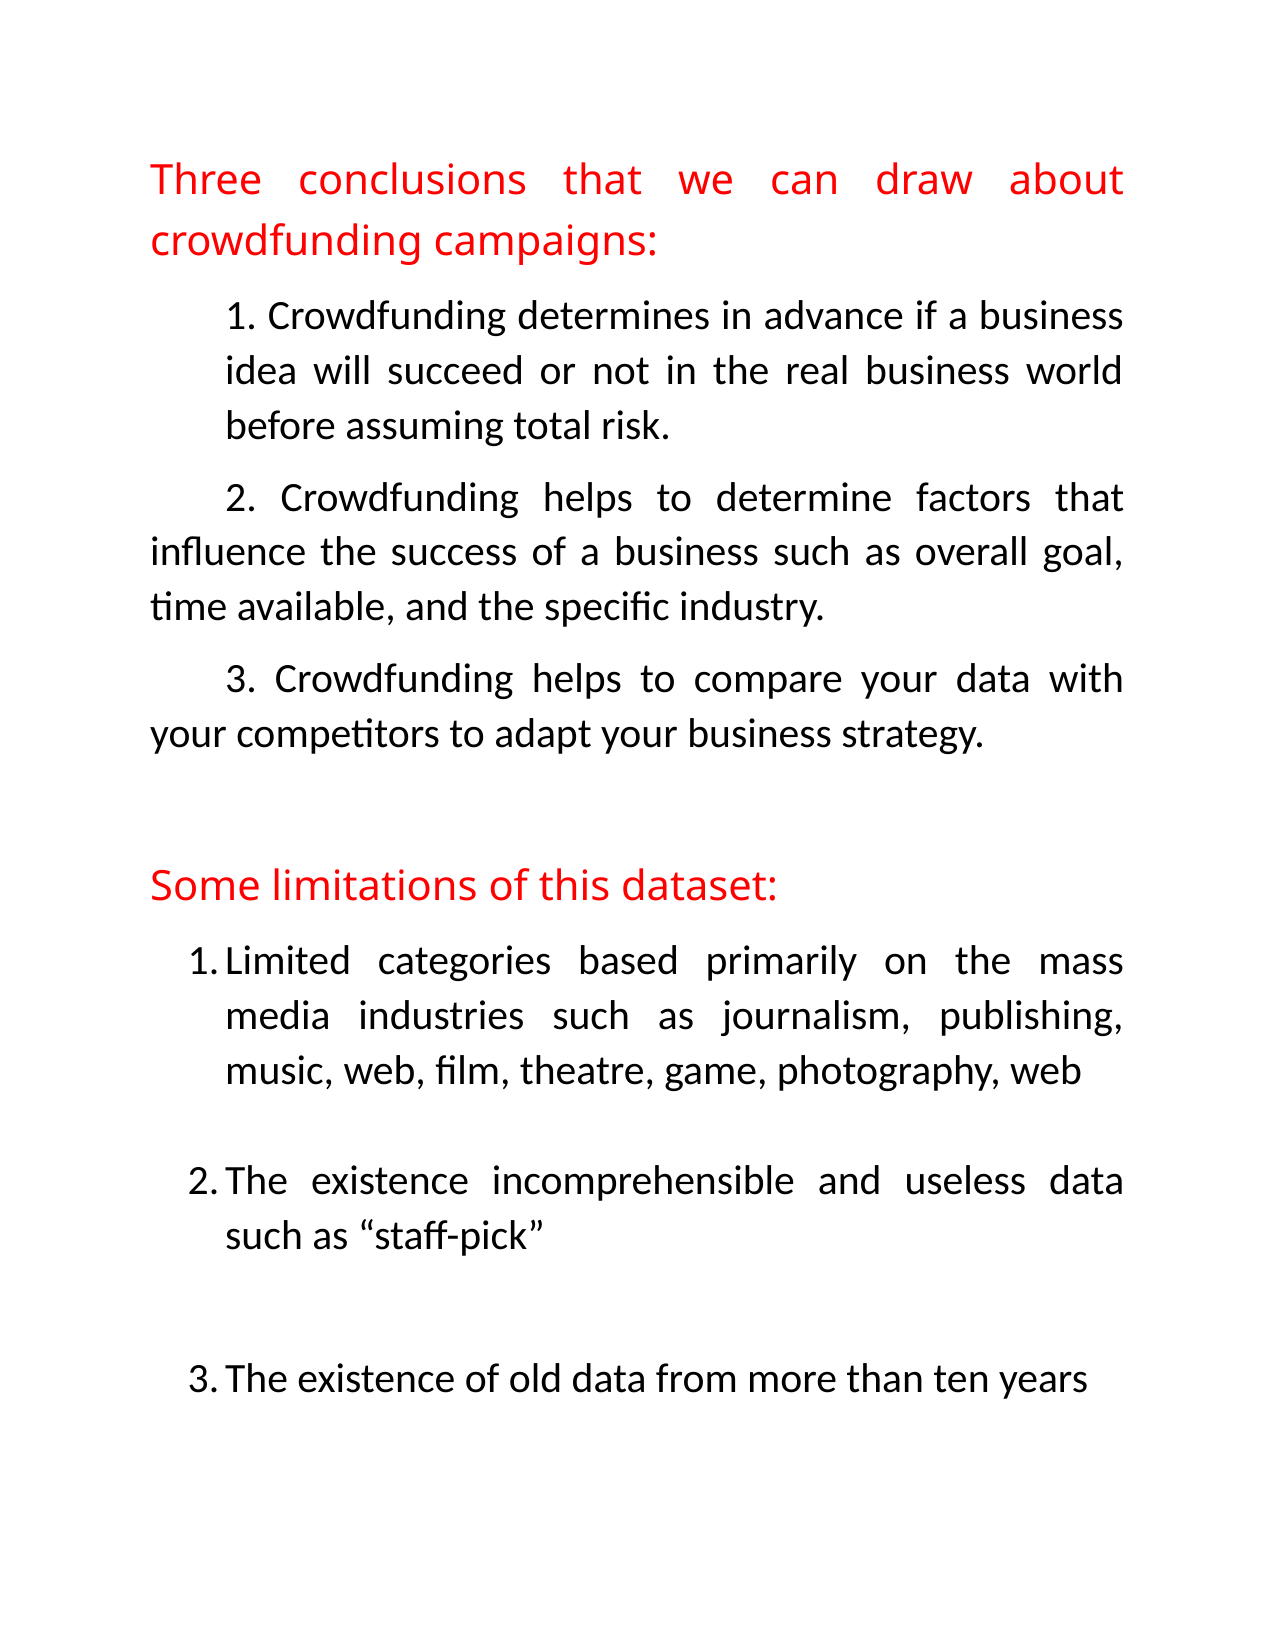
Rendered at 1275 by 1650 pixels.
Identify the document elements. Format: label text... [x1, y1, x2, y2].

list Limited categories based primarily on the mass media industries such as journalism, publishing, music, web, film, theatre, game, photography, web [187, 934, 1125, 1095]
text Three conclusions that we can draw about crowdfunding campaigns: [150, 150, 1125, 268]
text 3. Crowdfunding helps to compare your data with your competitors to adapt your business strategy. [150, 652, 1125, 758]
text Some limitations of this dataset: [150, 856, 1125, 913]
text 1. Crowdfunding determines in advance if a business idea will succeed or not in the real business world before assuming total risk. [225, 289, 1125, 450]
list The existence of old data from more than ten years [187, 1352, 1125, 1403]
list The existence incomprehensible and useless data such as “staff-pick” [187, 1154, 1125, 1259]
text 2. Crowdfunding helps to determine factors that influence the success of a business such as overall goal, time available, and the specific industry. [150, 471, 1125, 631]
